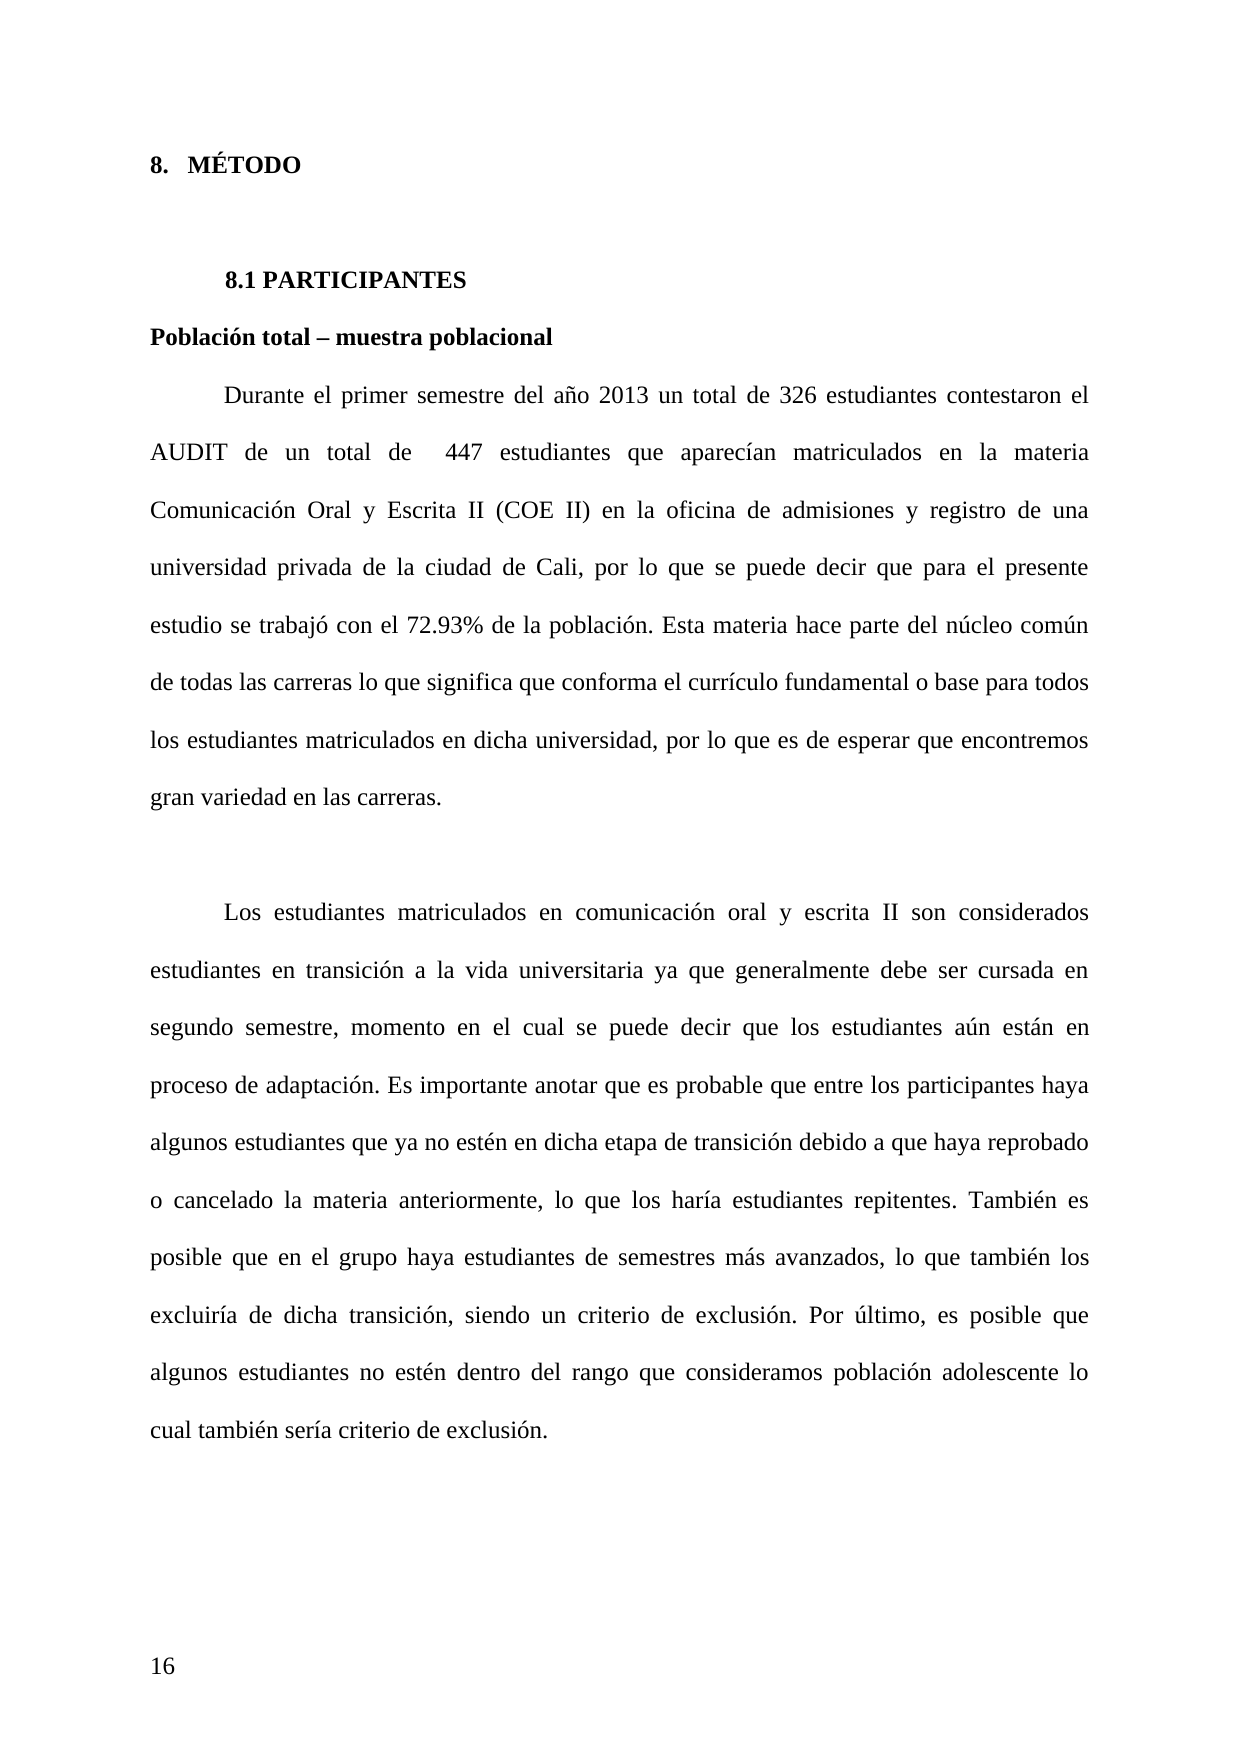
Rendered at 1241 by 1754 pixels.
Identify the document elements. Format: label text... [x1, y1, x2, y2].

list Durante el primer semestre del año 2013 un total de 326 estudiantes contestaron el AUDIT de un total de 447 estudiantes que aparecían matriculados en la materia Comunicación Oral y Escrita II (COE II) en la oficina de admisiones y registro de una universidad privada de la ciudad de Cali, por lo que se puede decir que para el presente estudio se trabajó con el 72.93% de la población. Esta materia hace parte del núcleo común de todas las carreras lo que significa que conforma el currículo fundamental o base para todos los estudiantes matriculados en dicha universidad, por lo que es de esperar que encontremos gran variedad en las carreras. [150, 380, 1090, 811]
list Población total – muestra poblacional [150, 322, 1090, 351]
list MÉTODO [150, 150, 1090, 179]
list PARTICIPANTES [225, 265, 1090, 294]
list Los estudiantes matriculados en comunicación oral y escrita II son considerados estudiantes en transición a la vida universitaria ya que generalmente debe ser cursada en segundo semestre, momento en el cual se puede decir que los estudiantes aún están en proceso de adaptación. Es importante anotar que es probable que entre los participantes haya algunos estudiantes que ya no estén en dicha etapa de transición debido a que haya reprobado o cancelado la materia anteriormente, lo que los haría estudiantes repitentes. También es posible que en el grupo haya estudiantes de semestres más avanzados, lo que también los excluiría de dicha transición, siendo un criterio de exclusión. Por último, es posible que algunos estudiantes no estén dentro del rango que consideramos población adolescente lo cual también sería criterio de exclusión. [150, 897, 1090, 1444]
